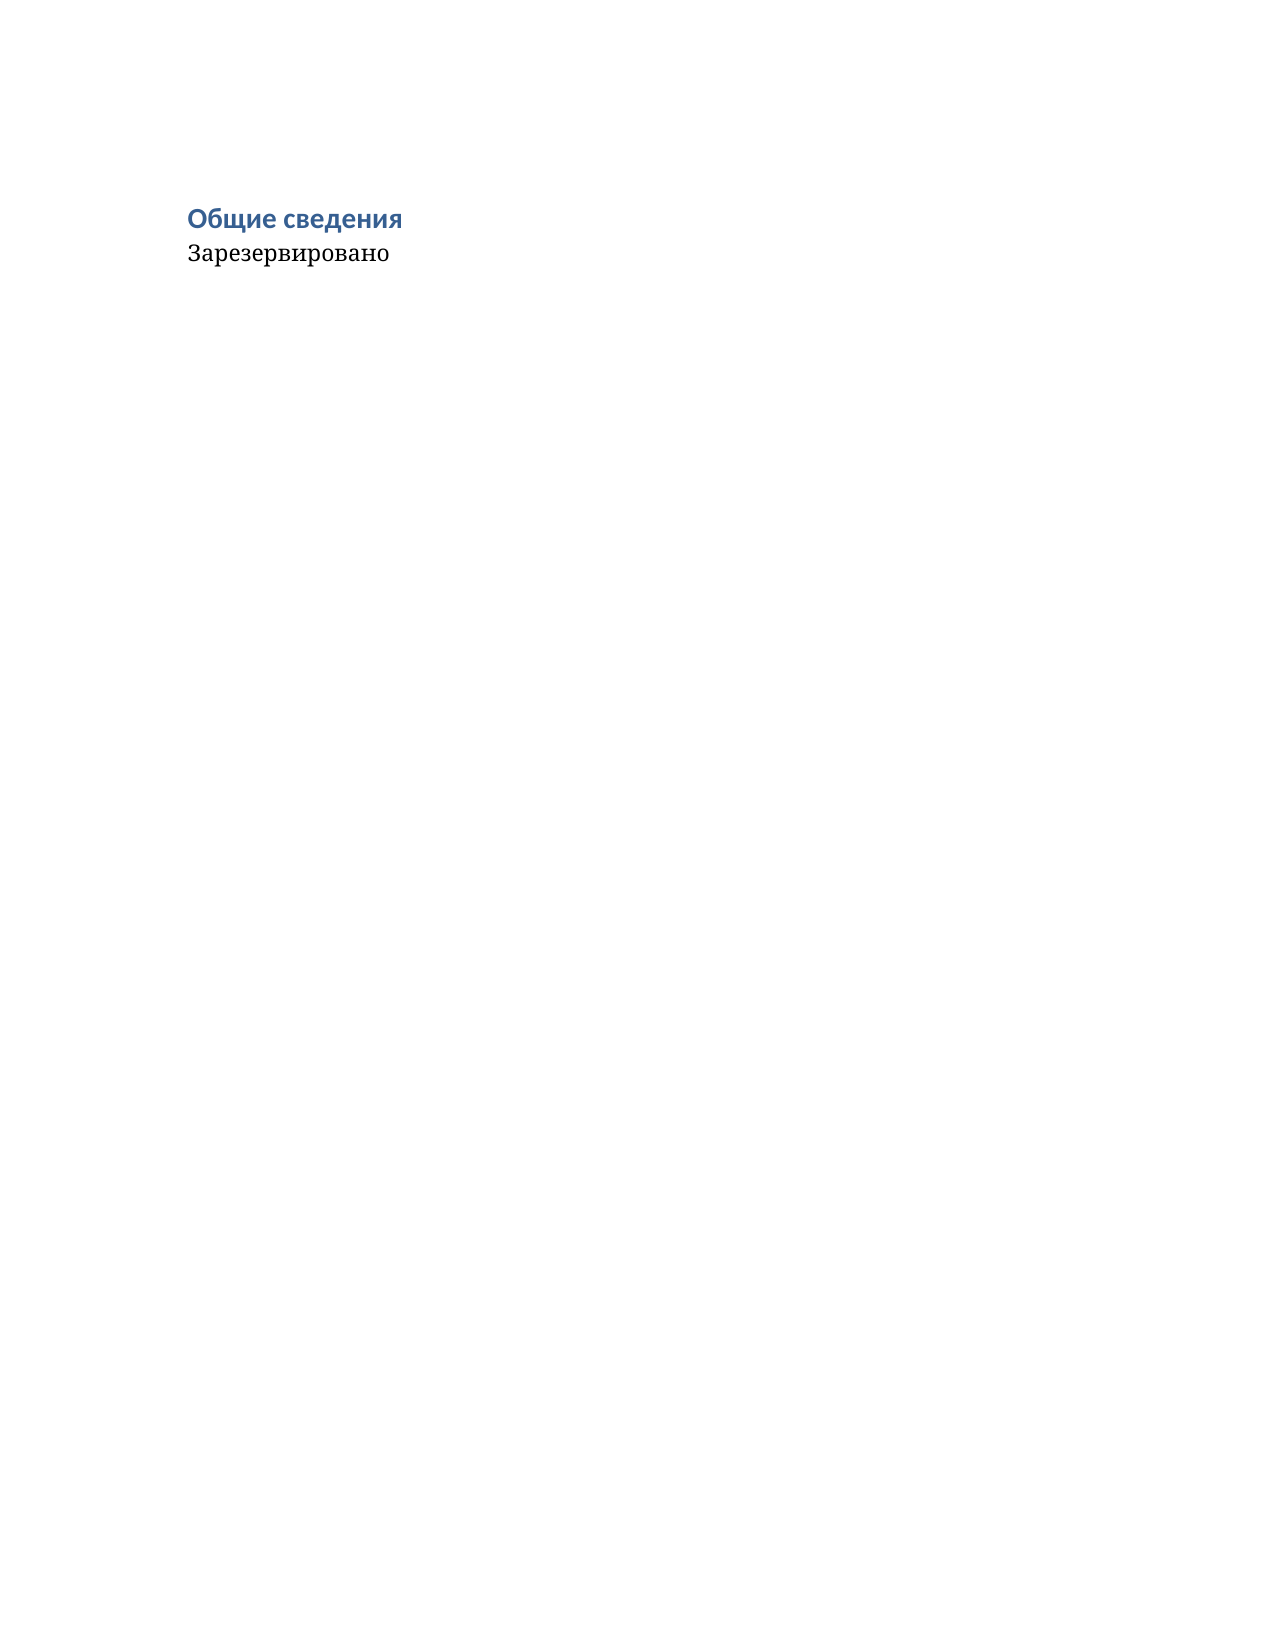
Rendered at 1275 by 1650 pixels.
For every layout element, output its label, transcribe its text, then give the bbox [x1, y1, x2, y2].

subtitle Общие сведения [187, 200, 1087, 236]
text Зарезервировано [187, 241, 1087, 267]
